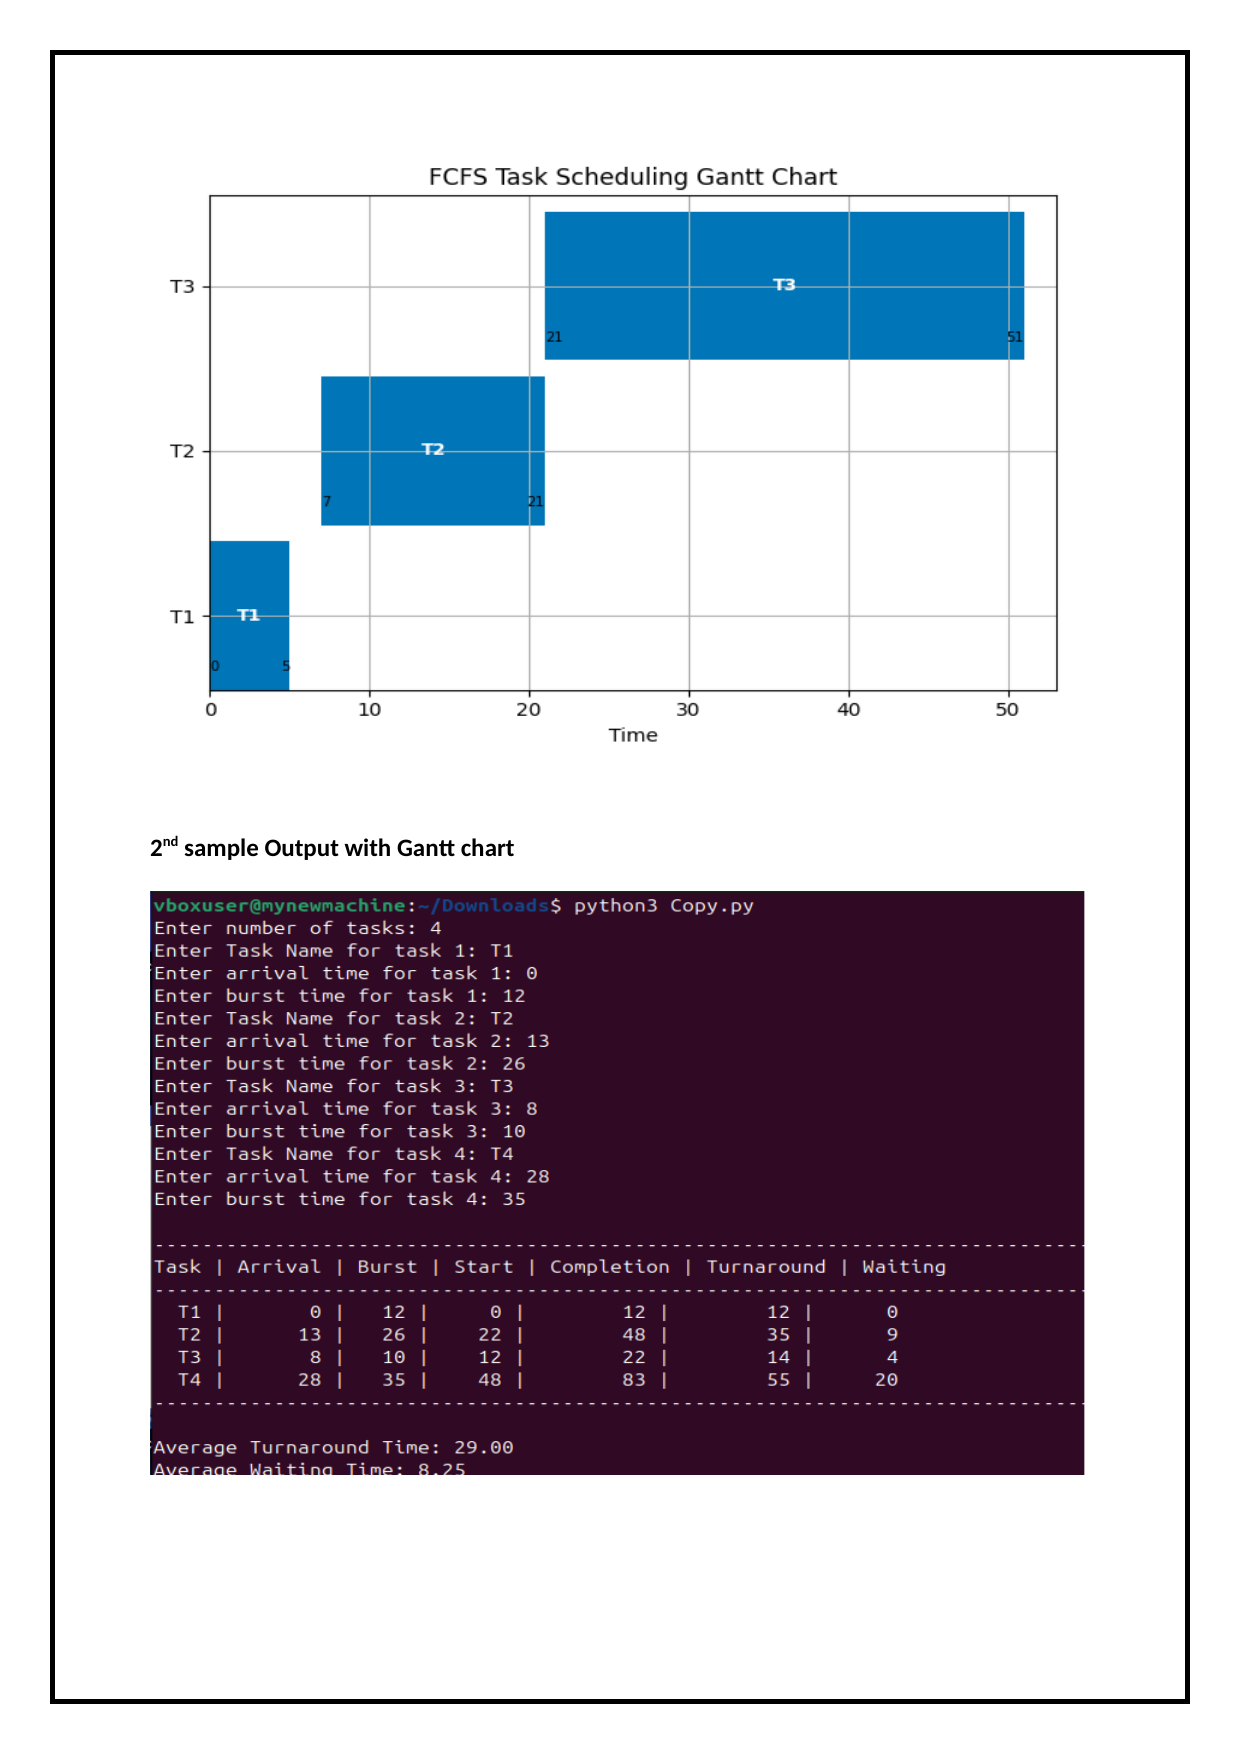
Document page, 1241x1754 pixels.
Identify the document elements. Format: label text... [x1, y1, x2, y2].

picture [150, 891, 1085, 1475]
text 2nd sample Output with Gantt chart [150, 832, 1090, 862]
picture [150, 150, 1071, 743]
